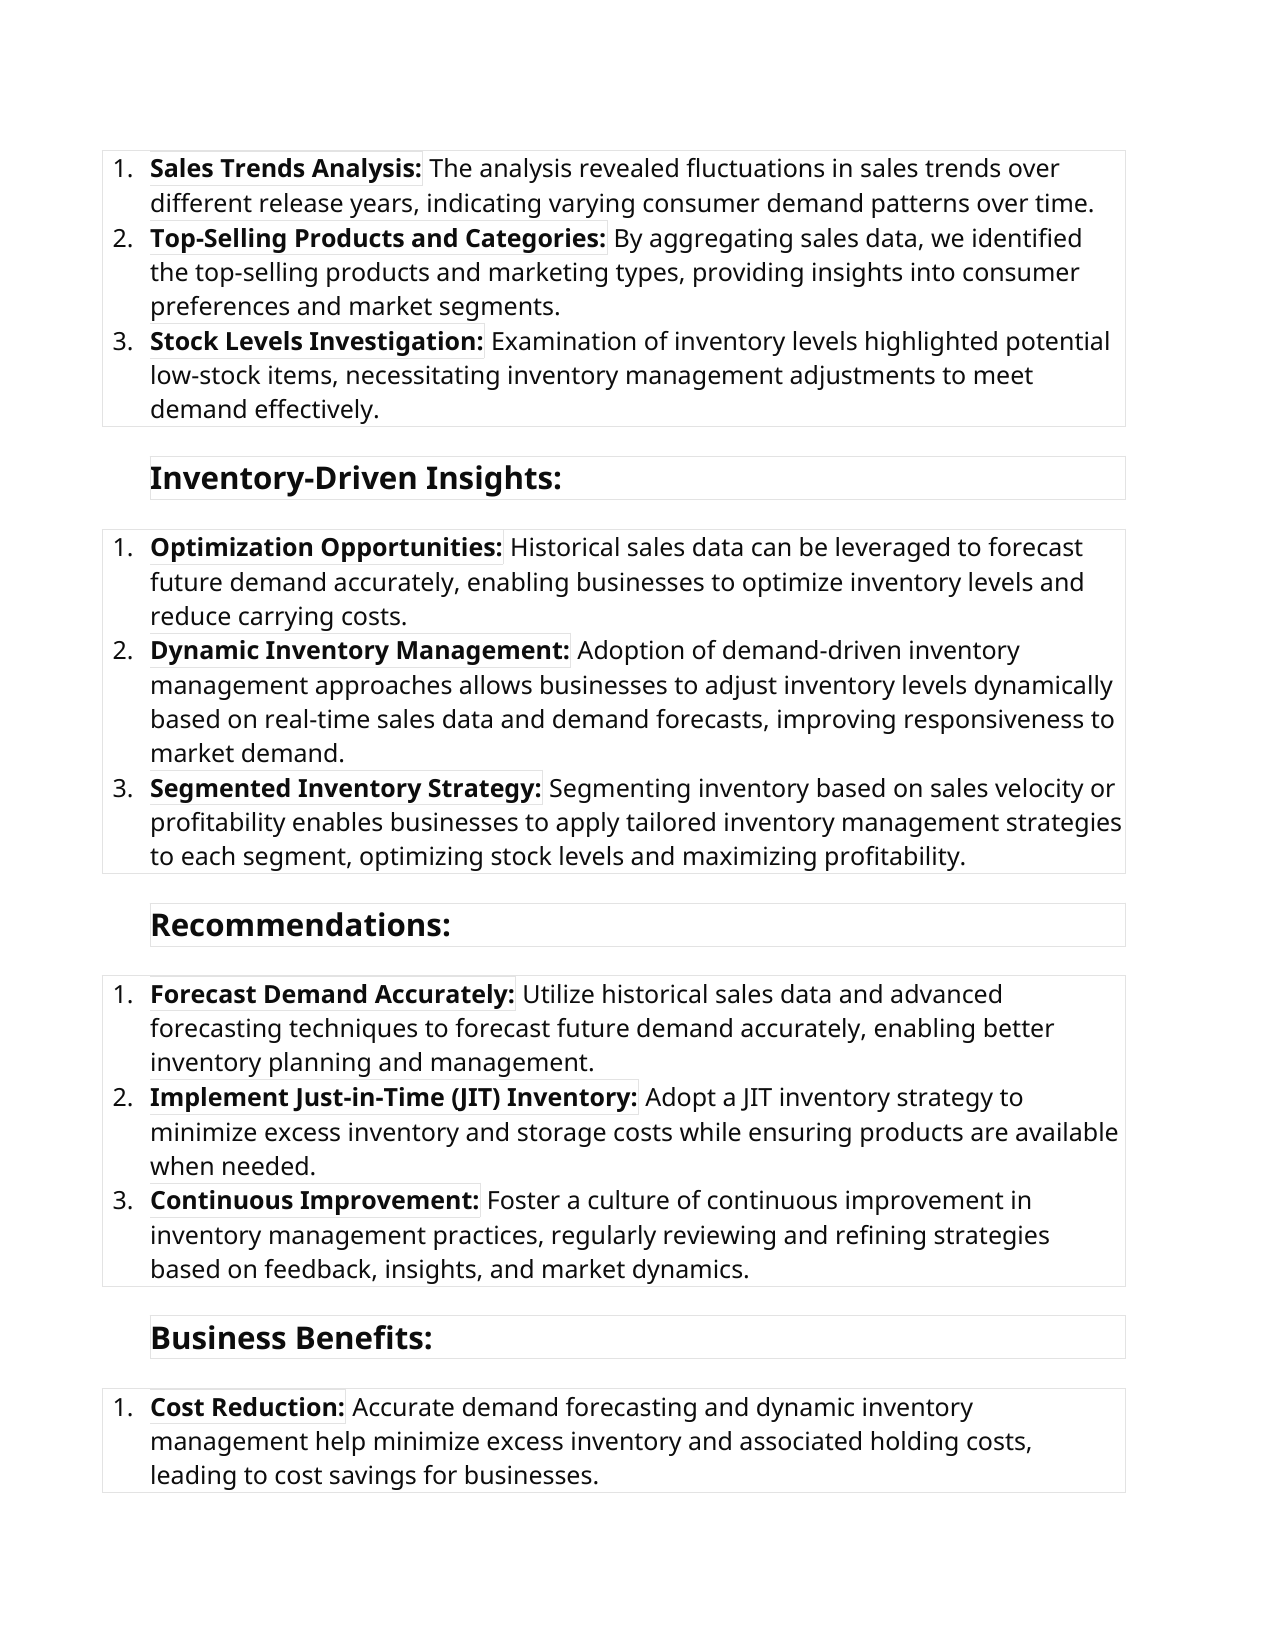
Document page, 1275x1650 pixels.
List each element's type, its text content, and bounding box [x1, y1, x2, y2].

list Implement Just-in-Time (JIT) Inventory: Adopt a JIT inventory strategy to minimize excess inventory and storage costs while ensuring products are available when needed. [103, 1079, 1125, 1182]
text Recommendations: [151, 904, 1125, 946]
list Sales Trends Analysis: The analysis revealed fluctuations in sales trends over different release years, indicating varying consumer demand patterns over time. [103, 151, 1125, 219]
list Dynamic Inventory Management: Adoption of demand-driven inventory management approaches allows businesses to adjust inventory levels dynamically based on real-time sales data and demand forecasts, improving responsiveness to market demand. [103, 632, 1125, 769]
text Inventory-Driven Insights: [151, 457, 1125, 499]
list Top-Selling Products and Categories: By aggregating sales data, we identified the top-selling products and marketing types, providing insights into consumer preferences and market segments. [103, 219, 1125, 322]
list Stock Levels Investigation: Examination of inventory levels highlighted potential low-stock items, necessitating inventory management adjustments to meet demand effectively. [103, 322, 1125, 426]
list Segmented Inventory Strategy: Segmenting inventory based on sales velocity or profitability enables businesses to apply tailored inventory management strategies to each segment, optimizing stock levels and maximizing profitability. [103, 769, 1125, 873]
text Business Benefits: [151, 1316, 1125, 1358]
list Forecast Demand Accurately: Utilize historical sales data and advanced forecasting techniques to forecast future demand accurately, enabling better inventory planning and management. [103, 976, 1125, 1079]
list Continuous Improvement: Foster a culture of continuous improvement in inventory management practices, regularly reviewing and refining strategies based on feedback, insights, and market dynamics. [103, 1182, 1125, 1286]
list Cost Reduction: Accurate demand forecasting and dynamic inventory management help minimize excess inventory and associated holding costs, leading to cost savings for businesses. [103, 1389, 1125, 1492]
list Optimization Opportunities: Historical sales data can be leveraged to forecast future demand accurately, enabling businesses to optimize inventory levels and reduce carrying costs. [103, 530, 1125, 632]
